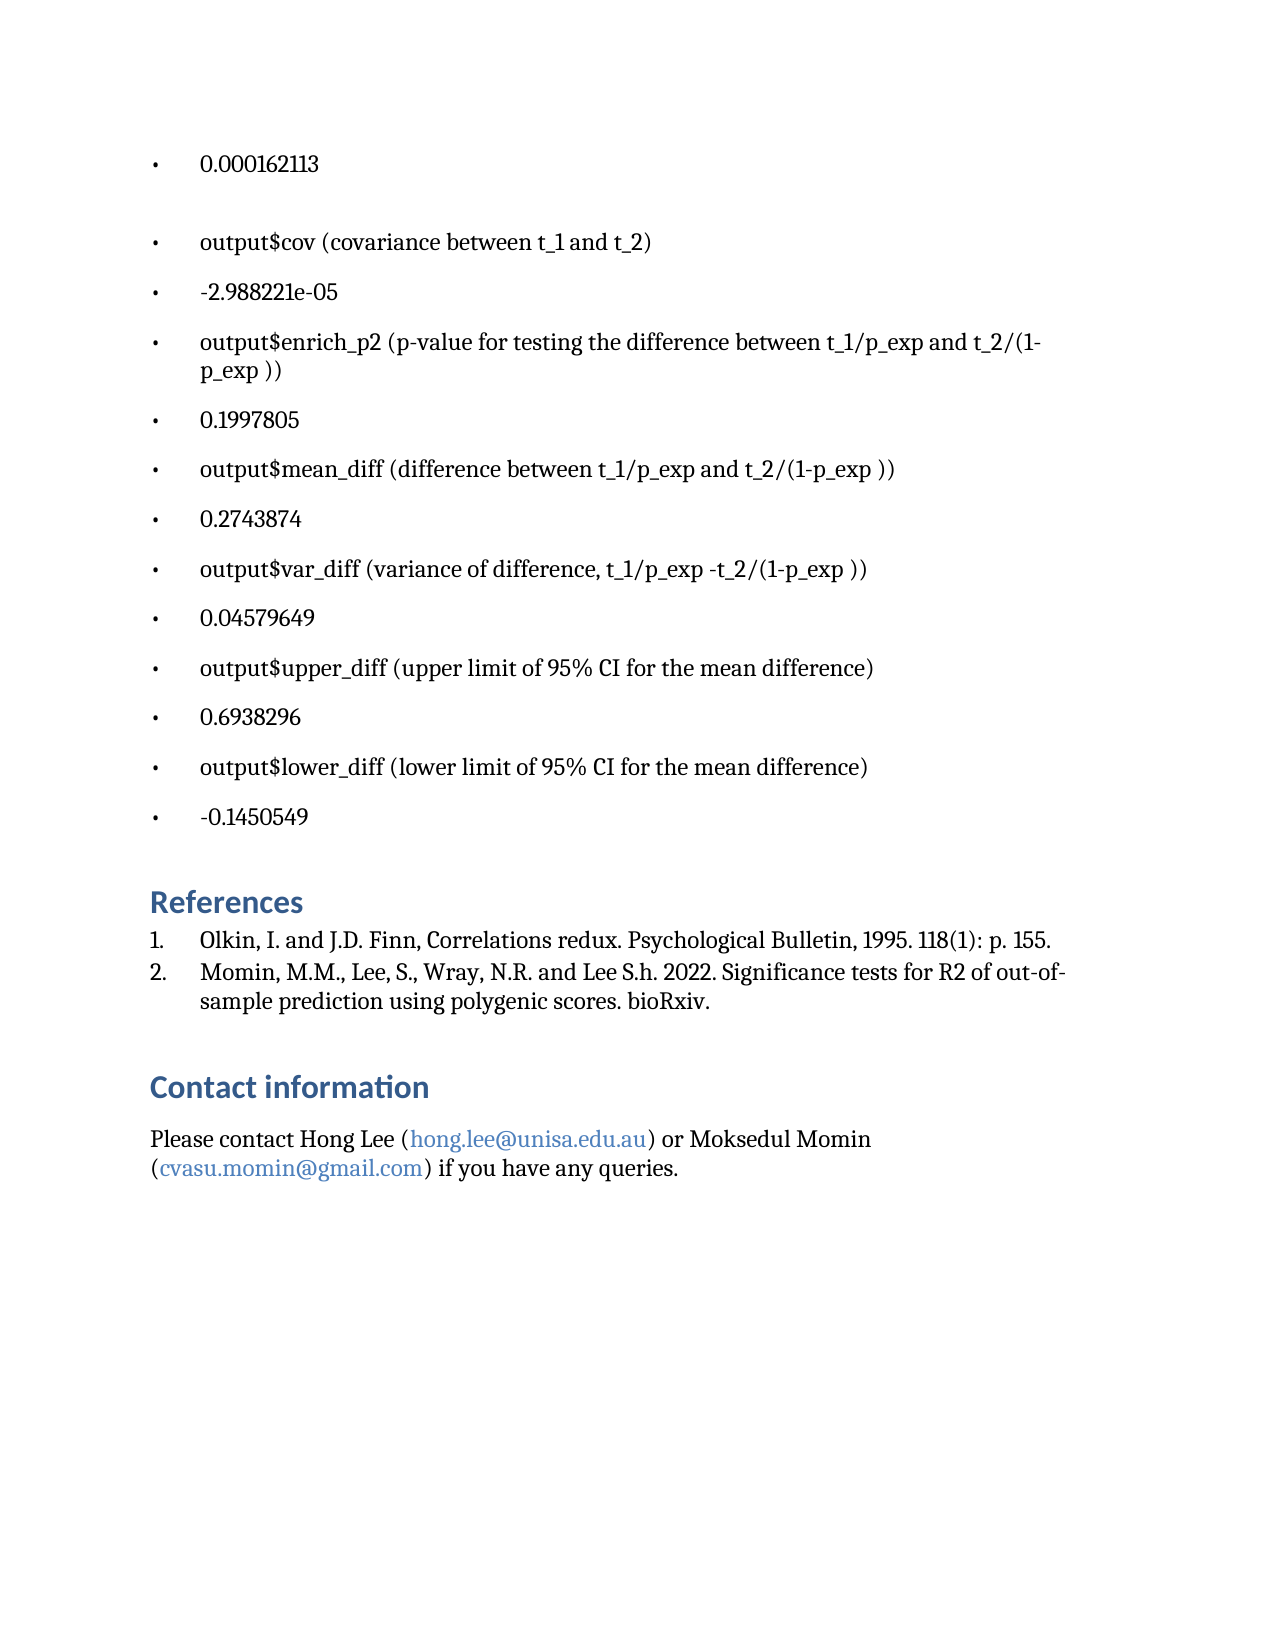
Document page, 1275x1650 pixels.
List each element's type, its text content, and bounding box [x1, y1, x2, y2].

subtitle References [150, 881, 1125, 922]
list output$upper_diff (upper limit of 95% CI for the mean difference) [150, 654, 1125, 682]
list 0.2743874 [150, 505, 1125, 534]
list output$lower_diff (lower limit of 95% CI for the mean difference) [150, 753, 1125, 782]
list -0.1450549 [150, 802, 1125, 831]
list 0.000162113 [150, 150, 1125, 207]
list Momin, M.M., Lee, S., Wray, N.R. and Lee S.h. 2022. Significance tests for R2 of out-of-sample prediction using polygenic scores. bioRxiv. [150, 958, 1125, 1016]
list output$var_diff (variance of difference, t_1/p_exp -t_2/(1-p_exp )) [150, 554, 1125, 583]
list Olkin, I. and J.D. Finn, Correlations redux. Psychological Bulletin, 1995. 118(1): p. 155. [150, 926, 1125, 954]
list 0.6938296 [150, 703, 1125, 732]
list 0.1997805 [150, 406, 1125, 434]
text Please contact Hong Lee (hong.lee@unisa.edu.au) or Moksedul Momin (cvasu.momin@gmail.com) if you have any queries. [150, 1125, 1125, 1183]
list 0.04579649 [150, 604, 1125, 633]
subtitle Contact information [150, 1066, 1125, 1106]
list output$cov (covariance between t_1 and t_2) [150, 228, 1125, 257]
list -2.988221e-05 [150, 278, 1125, 307]
list output$mean_diff (difference between t_1/p_exp and t_2/(1-p_exp )) [150, 455, 1125, 484]
list output$enrich_p2 (p-value for testing the difference between t_1/p_exp and t_2/(1-p_exp )) [150, 327, 1125, 385]
